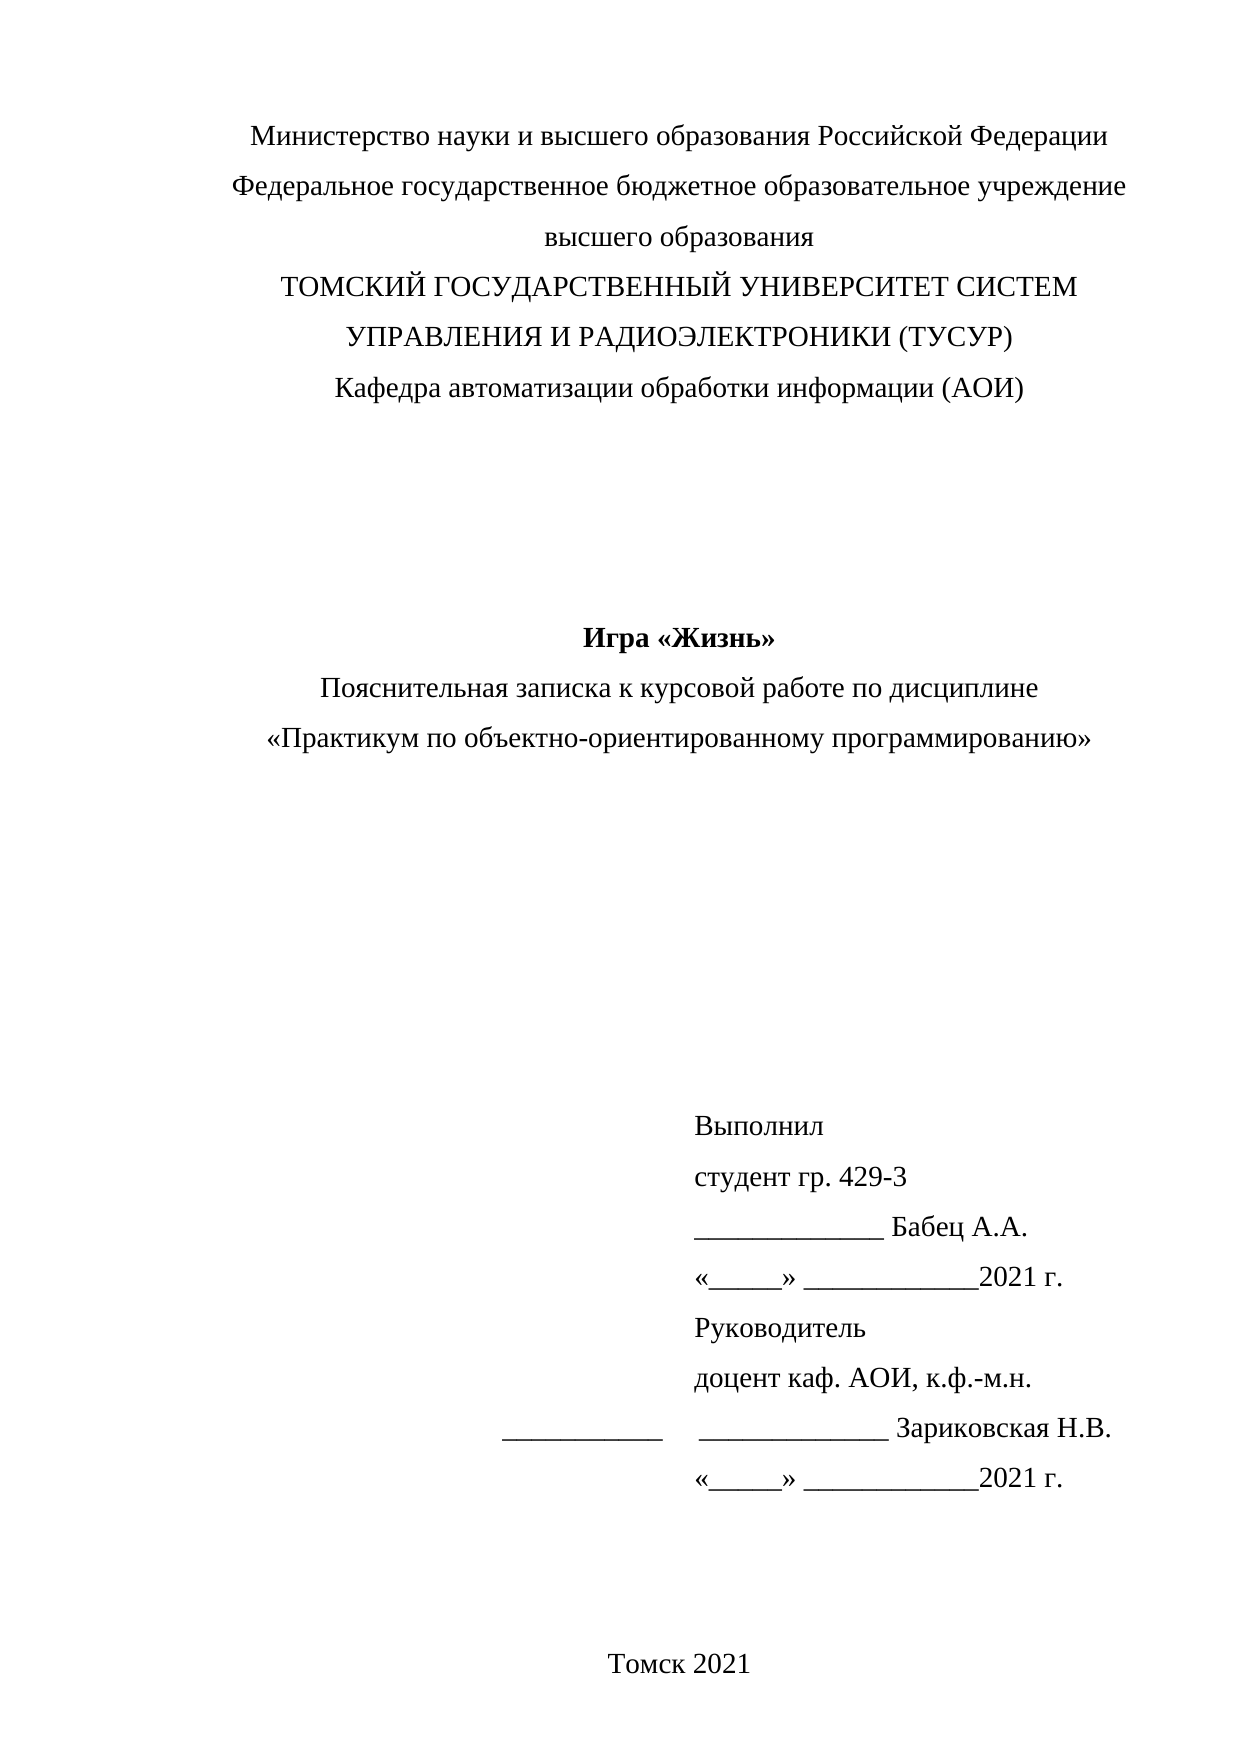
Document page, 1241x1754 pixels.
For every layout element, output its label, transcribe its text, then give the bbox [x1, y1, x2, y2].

text Игра «Жизнь» [177, 620, 1181, 653]
text ___________ _____________ Зариковская Н.В. [472, 1410, 1181, 1444]
text Федеральное государственное бюджетное образовательное учреждение высшего образования [177, 168, 1181, 252]
text «_____» ____________2021 г. [694, 1461, 1181, 1494]
text _____________ Бабец А.А. [694, 1209, 1181, 1243]
text УПРАВЛЕНИЯ И РАДИОЭЛЕКТРОНИКИ (ТУСУР) [177, 319, 1181, 353]
text Пояснительная записка к курсовой работе по дисциплине [177, 670, 1181, 704]
text студент гр. 429-3 [694, 1159, 1181, 1192]
text «Практикум по объектно-ориентированному программированию» [177, 721, 1181, 754]
text Министерство науки и высшего образования Российской Федерации [177, 118, 1181, 152]
text Кафедра автоматизации обработки информации (АОИ) [177, 370, 1181, 403]
text ТОМСКИЙ ГОСУДАРСТВЕННЫЙ УНИВЕРСИТЕТ СИСТЕМ [177, 269, 1181, 303]
text Выполнил [694, 1108, 1181, 1142]
text доцент каф. АОИ, к.ф.-м.н. [694, 1360, 1181, 1393]
text Руководитель [694, 1310, 1181, 1343]
text «_____» ____________2021 г. [694, 1259, 1181, 1293]
